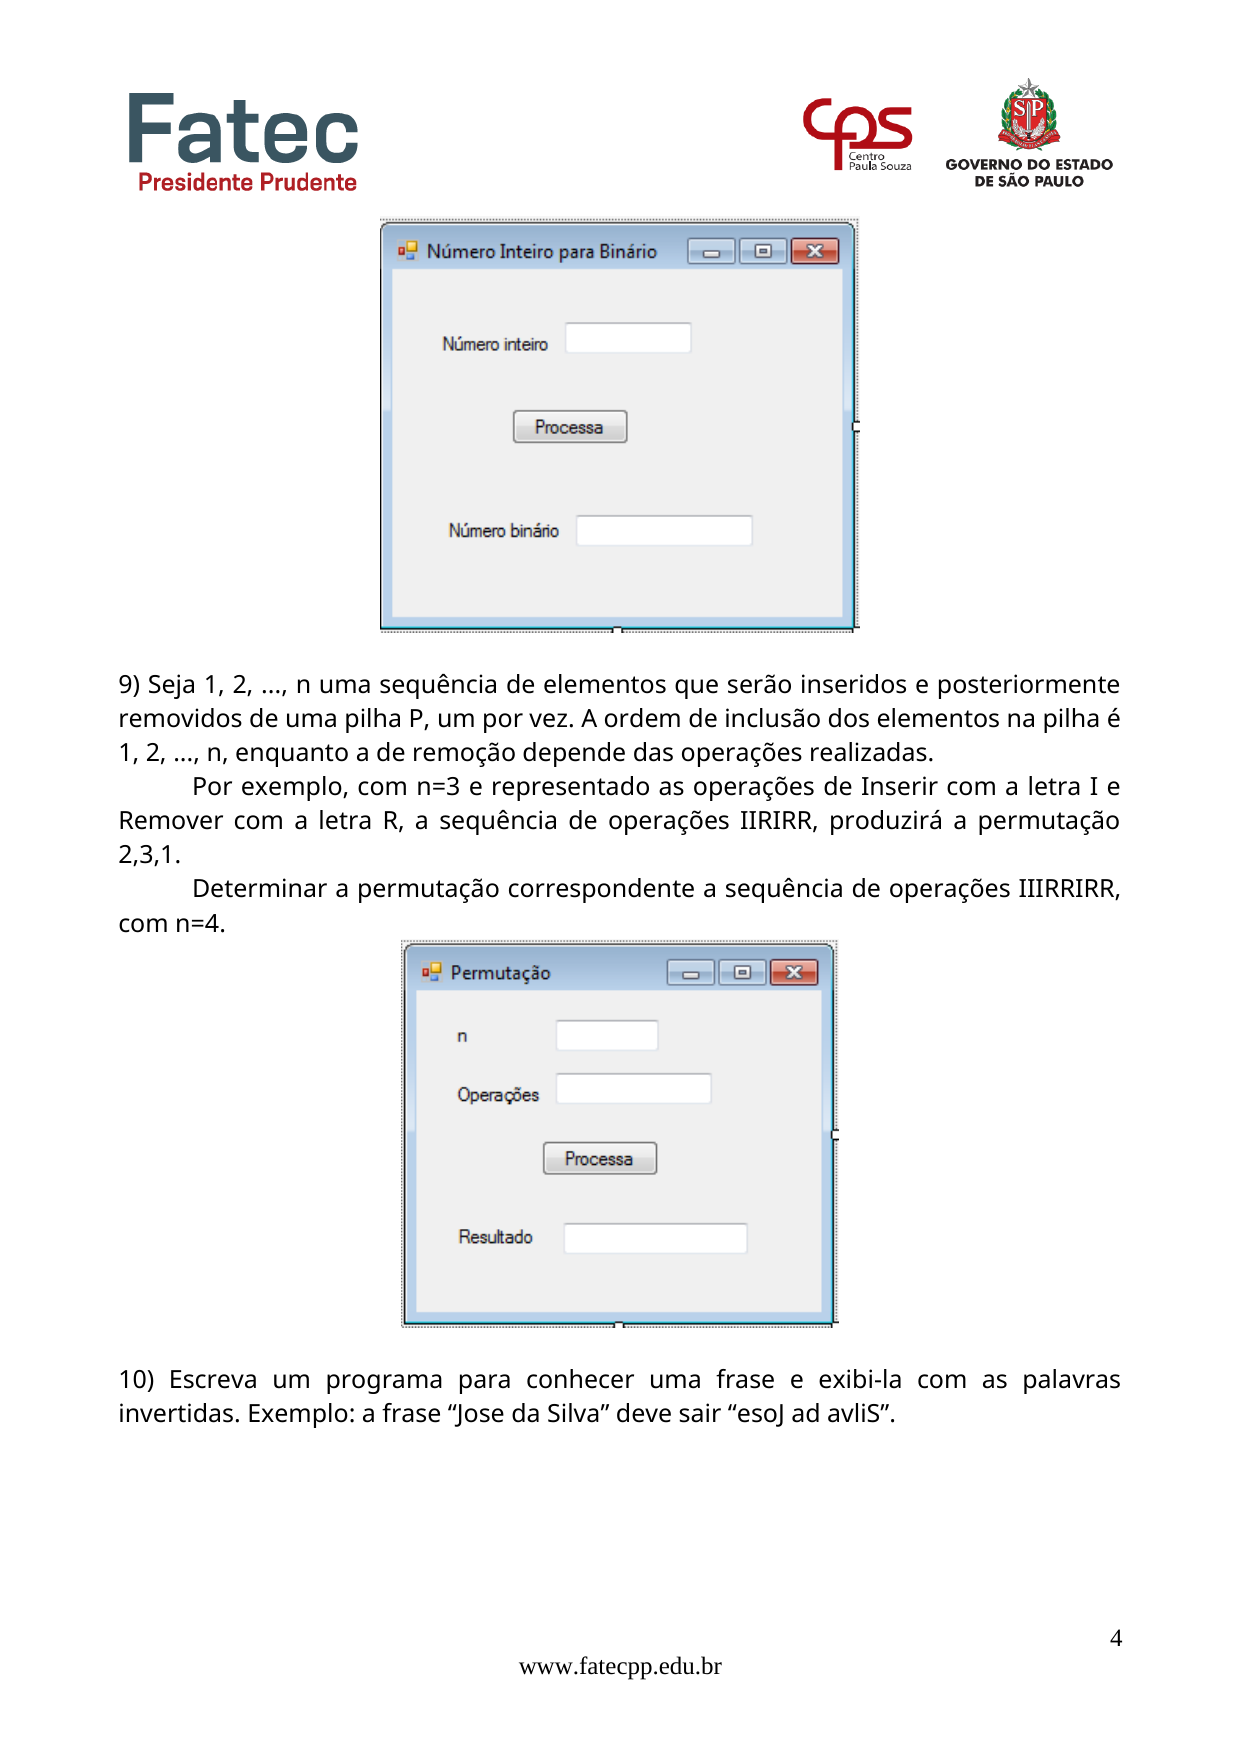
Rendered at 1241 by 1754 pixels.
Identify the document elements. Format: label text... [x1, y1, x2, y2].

picture [401, 939, 839, 1328]
text Determinar a permutação correspondente a sequência de operações IIIRRIRR, com n=4. [118, 871, 1122, 939]
text 10) Escreva um programa para conhecer uma frase e exibi-la com as palavras invertidas. Exemplo: a frase “Jose da Silva” deve sair “esoJ ad avliS”. [118, 1362, 1122, 1430]
picture [124, 89, 362, 193]
text Por exemplo, com n=3 e representado as operações de Inserir com a letra I e Remover com a letra R, a sequência de operações IIRIRR, produzirá a permutação 2,3,1. [118, 769, 1122, 871]
picture [380, 216, 860, 633]
picture [801, 73, 1116, 193]
text 9) Seja 1, 2, ..., n uma sequência de elementos que serão inseridos e posteriormente removidos de uma pilha P, um por vez. A ordem de inclusão dos elementos na pilha é 1, 2, ..., n, enquanto a de remoção depende das operações realizadas. [118, 667, 1122, 769]
